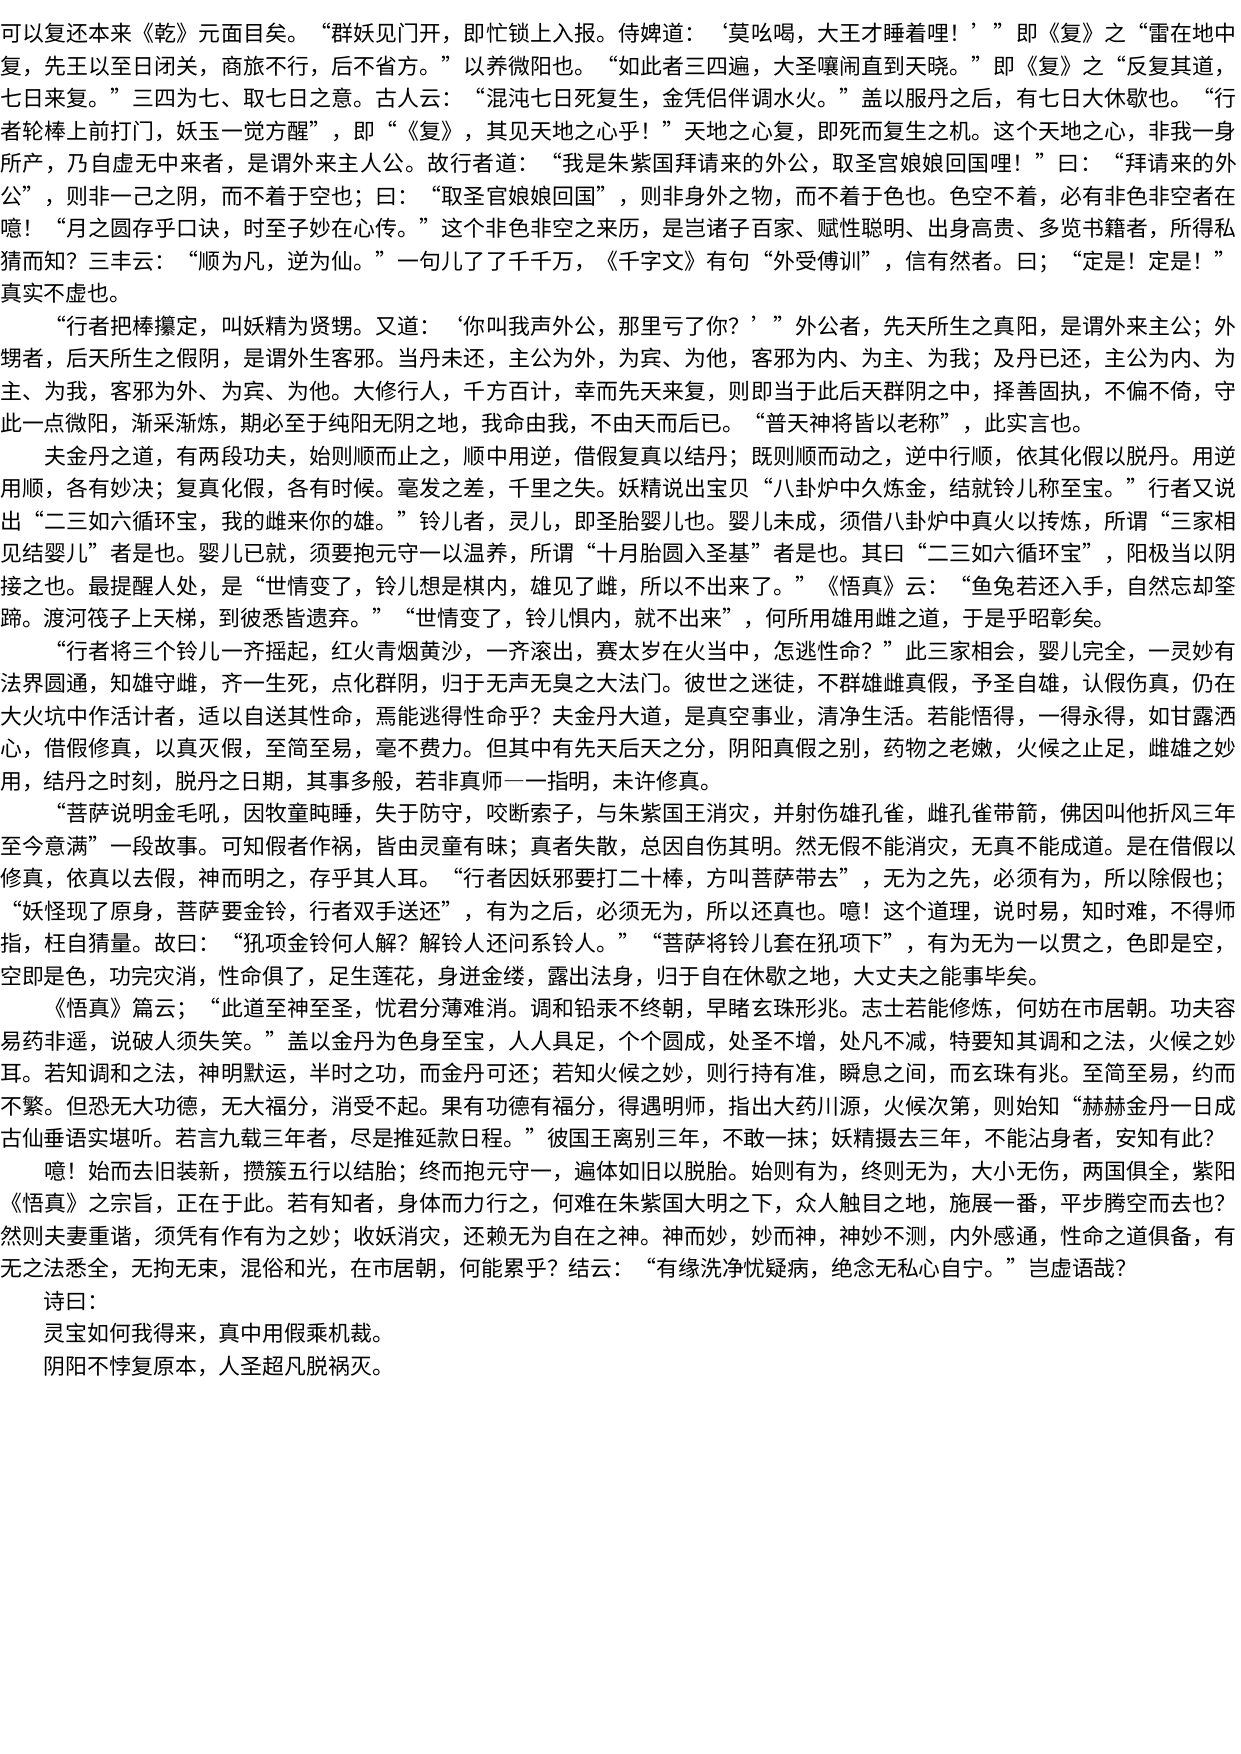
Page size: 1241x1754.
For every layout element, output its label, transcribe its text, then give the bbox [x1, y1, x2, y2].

text 阴阳不悖复原本，人圣超凡脱祸灭。 [0, 1348, 1240, 1381]
text “行者把棒攥定，叫妖精为贤甥。又道：‘你叫我声外公，那里亏了你？’”外公者，先天所生之真阳，是谓外来主公；外甥者，后天所生之假阴，是谓外生客邪。当丹未还，主公为外，为宾、为他，客邪为内、为主、为我；及丹已还，主公为内、为主、为我，客邪为外、为宾、为他。大修行人，千方百计，幸而先天来复，则即当于此后天群阴之中，择善固执，不偏不倚，守此一点微阳，渐采渐炼，期必至于纯阳无阴之地，我命由我，不由天而后已。“普天神将皆以老称”，此实言也。 [0, 308, 1240, 438]
text 夫金丹之道，有两段功夫，始则顺而止之，顺中用逆，借假复真以结丹；既则顺而动之，逆中行顺，依其化假以脱丹。用逆用顺，各有妙决；复真化假，各有时候。毫发之差，千里之失。妖精说出宝贝“八卦炉中久炼金，结就铃儿称至宝。”行者又说出“二三如六循环宝，我的雌来你的雄。”铃儿者，灵儿，即圣胎婴儿也。婴儿未成，须借八卦炉中真火以抟炼，所谓“三家相见结婴儿”者是也。婴儿已就，须要抱元守一以温养，所谓“十月胎圆入圣基”者是也。其曰“二三如六循环宝”，阳极当以阴接之也。最提醒人处，是“世情变了，铃儿想是棋内，雄见了雌，所以不出来了。”《悟真》云：“鱼兔若还入手，自然忘却筌蹄。渡河筏子上天梯，到彼悉皆遗弃。”“世情变了，铃儿惧内，就不出来”，何所用雄用雌之道，于是乎昭彰矣。 [0, 438, 1240, 633]
text 诗曰： [0, 1283, 1240, 1316]
text “菩萨说明金毛吼，因牧童盹睡，失于防守，咬断索子，与朱紫国王消灾，并射伤雄孔雀，雌孔雀带箭，佛因叫他折风三年，至今意满”一段故事。可知假者作祸，皆由灵童有昧；真者失散，总因自伤其明。然无假不能消灾，无真不能成道。是在借假以修真，依真以去假，神而明之，存乎其人耳。“行者因妖邪要打二十棒，方叫菩萨带去”，无为之先，必须有为，所以除假也；“妖怪现了原身，菩萨要金铃，行者双手送还”，有为之后，必须无为，所以还真也。噫！这个道理，说时易，知时难，不得师指，枉自猜量。故曰：“犼项金铃何人解？解铃人还问系铃人。”“菩萨将铃儿套在犼项下”，有为无为一以贯之，色即是空，空即是色，功完灾消，性命俱了，足生莲花，身迸金缕，露出法身，归于自在休歇之地，大丈夫之能事毕矣。 [0, 796, 1240, 991]
text 噫！始而去旧装新，攒簇五行以结胎；终而抱元守一，遍体如旧以脱胎。始则有为，终则无为，大小无伤，两国俱全，紫阳《悟真》之宗旨，正在于此。若有知者，身体而力行之，何难在朱紫国大明之下，众人触目之地，施展一番，平步腾空而去也？然则夫妻重谐，须凭有作有为之妙；收妖消灾，还赖无为自在之神。神而妙，妙而神，神妙不测，内外感通，性命之道俱备，有无之法悉全，无拘无束，混俗和光，在市居朝，何能累乎？结云：“有缘洗净忧疑病，绝念无私心自宁。”岂虚语哉？ [0, 1153, 1240, 1283]
text “行者将三个铃儿一齐摇起，红火青烟黄沙，一齐滚出，赛太岁在火当中，怎逃性命？”此三家相会，婴儿完全，一灵妙有，法界圆通，知雄守雌，齐一生死，点化群阴，归于无声无臭之大法门。彼世之迷徒，不群雄雌真假，予圣自雄，认假伤真，仍在大火坑中作活计者，适以自送其性命，焉能逃得性命乎？夫金丹大道，是真空事业，清净生活。若能悟得，一得永得，如甘露洒心，借假修真，以真灭假，至简至易，毫不费力。但其中有先天后天之分，阴阳真假之别，药物之老嫩，火候之止足，雌雄之妙用，结丹之时刻，脱丹之日期，其事多般，若非真师—一指明，未许修真。 [0, 633, 1240, 796]
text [0, 16, 1240, 308]
text 灵宝如何我得来，真中用假乘机裁。 [0, 1316, 1240, 1348]
text 《悟真》篇云；“此道至神至圣，忧君分薄难消。调和铅汞不终朝，早睹玄珠形兆。志士若能修炼，何妨在市居朝。功夫容易药非遥，说破人须失笑。”盖以金丹为色身至宝，人人具足，个个圆成，处圣不增，处凡不减，特要知其调和之法，火候之妙耳。若知调和之法，神明默运，半时之功，而金丹可还；若知火候之妙，则行持有准，瞬息之间，而玄珠有兆。至简至易，约而不繁。但恐无大功德，无大福分，消受不起。果有功德有福分，得遇明师，指出大药川源，火候次第，则始知“赫赫金丹一日成，古仙垂语实堪听。若言九载三年者，尽是推延款日程。”彼国王离别三年，不敢一抹；妖精摄去三年，不能沾身者，安知有此？ [0, 991, 1240, 1153]
